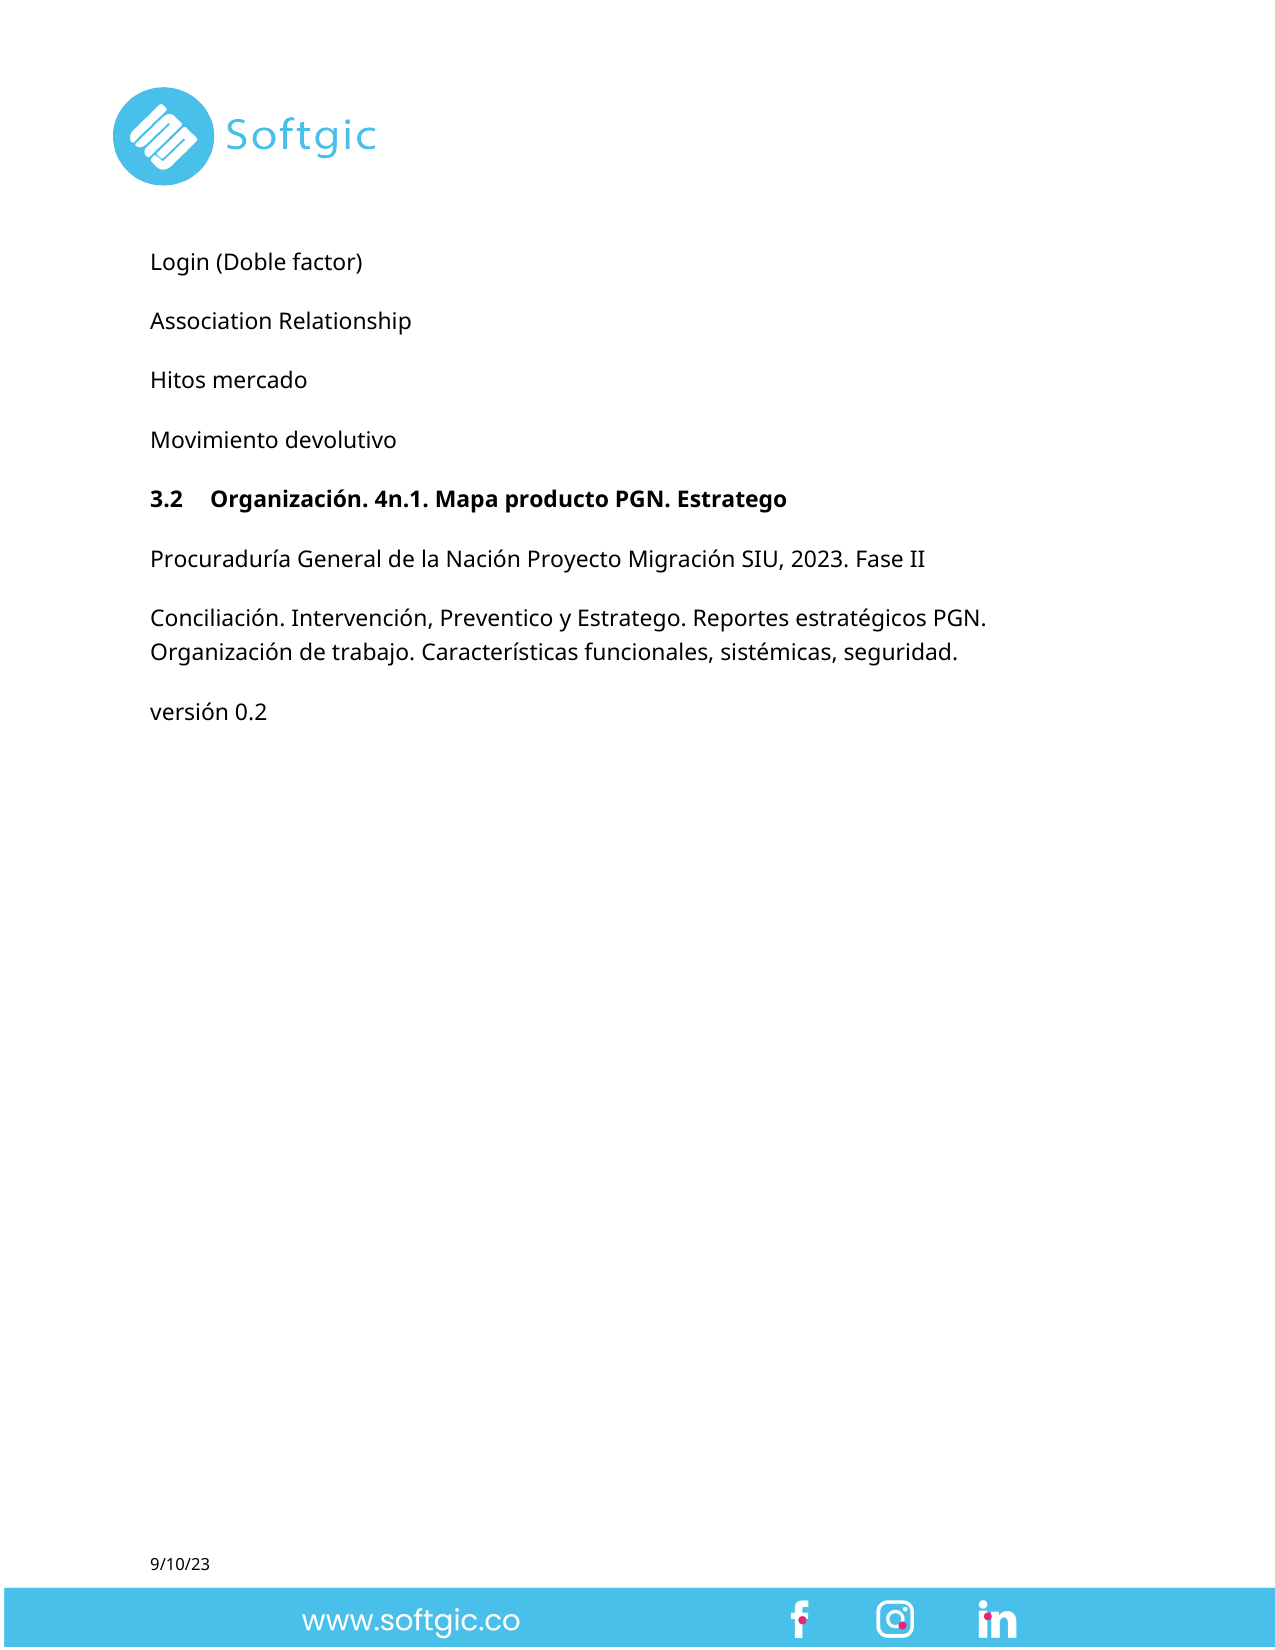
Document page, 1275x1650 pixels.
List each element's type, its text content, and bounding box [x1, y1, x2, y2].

subtitle Organización. 4n.1. Mapa producto PGN. Estratego [150, 483, 1125, 514]
picture [4, 0, 1275, 1647]
text Conciliación. Intervención, Preventico y Estratego. Reportes estratégicos PGN. Organización de trabajo. Características funcionales, sistémicas, seguridad. [150, 602, 1125, 668]
text Hitos mercado [150, 364, 1125, 396]
text Movimiento devolutivo [150, 424, 1125, 455]
text versión 0.2 [150, 696, 1125, 727]
text Procuraduría General de la Nación Proyecto Migración SIU, 2023. Fase II [150, 543, 1125, 574]
text Login (Doble factor) [150, 246, 1125, 277]
text Association Relationship [150, 305, 1125, 336]
